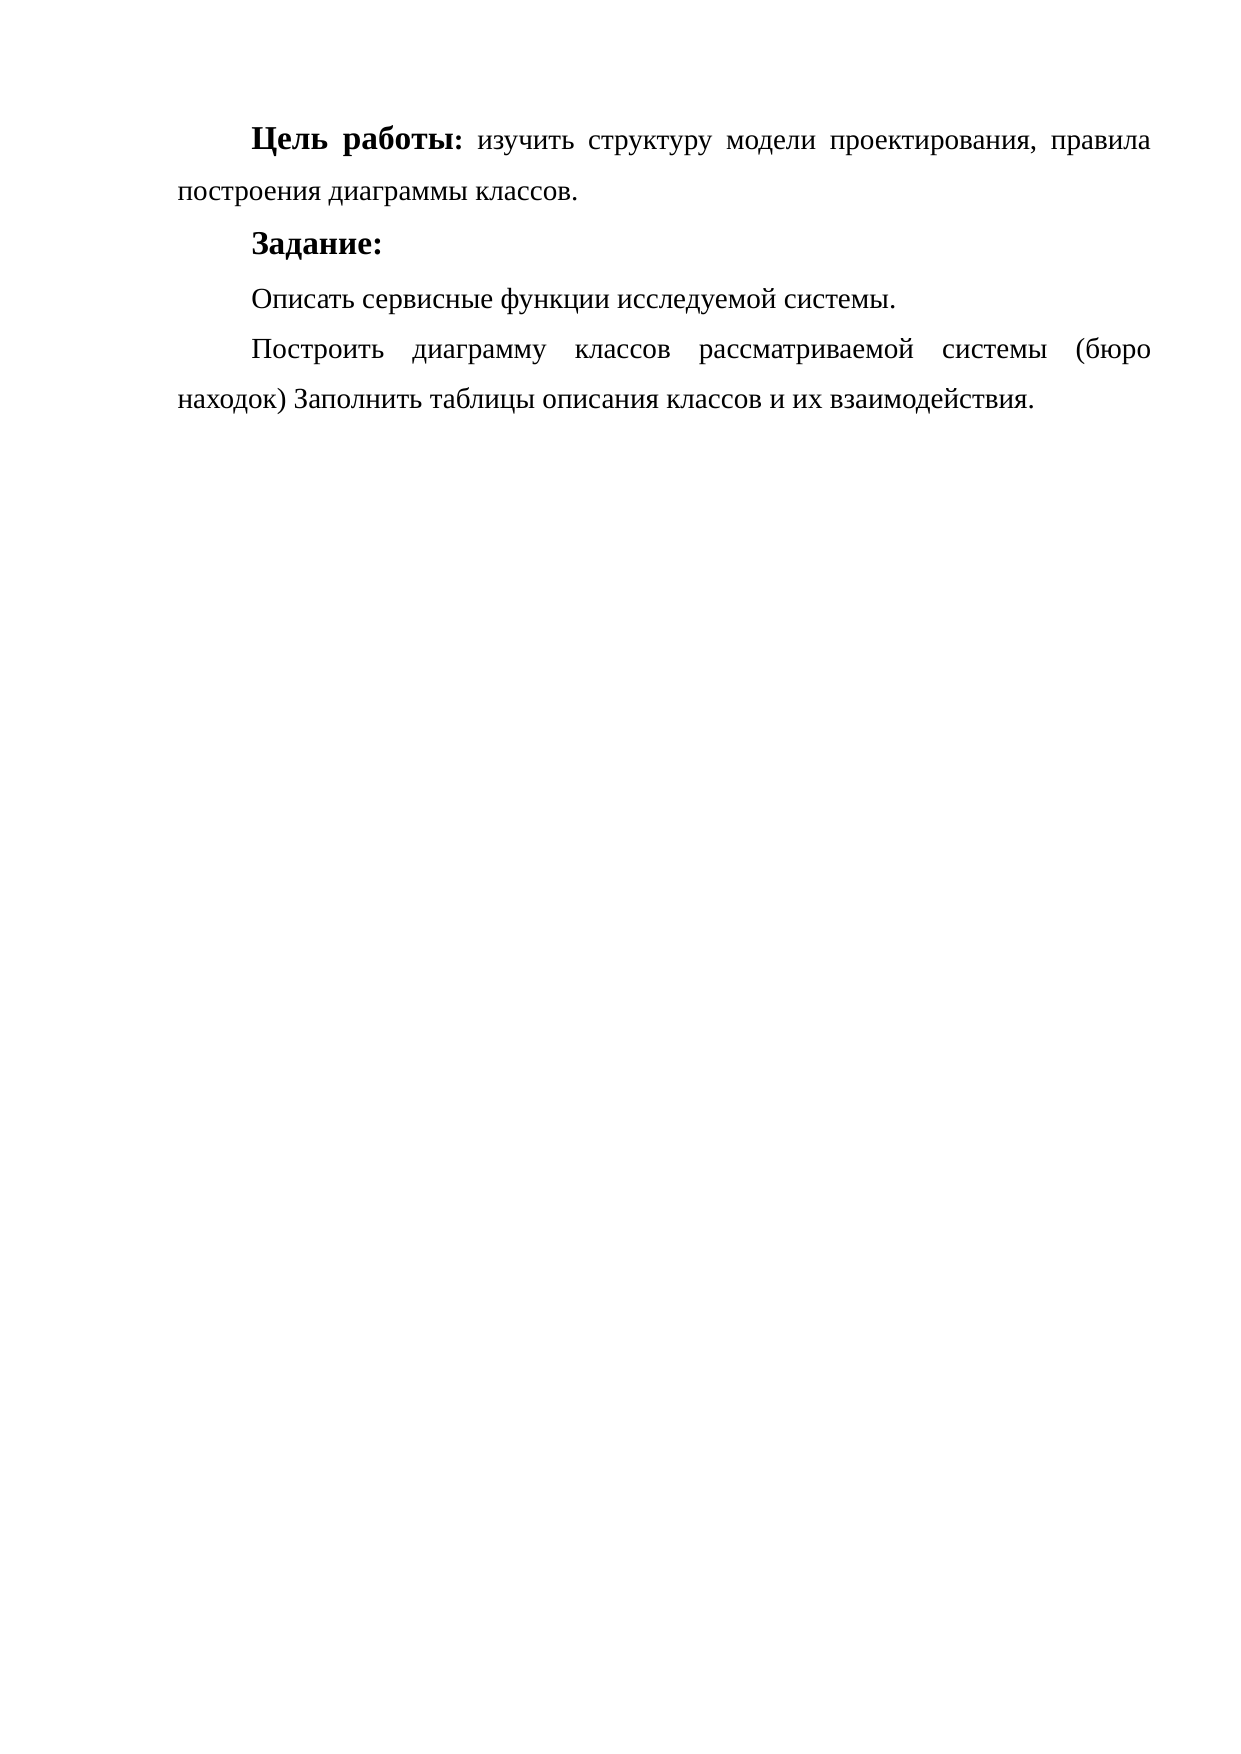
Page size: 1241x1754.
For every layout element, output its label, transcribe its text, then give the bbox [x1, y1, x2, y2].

text Задание: [177, 223, 1152, 262]
text Описать сервисные функции исследуемой системы. [177, 281, 1152, 314]
text Построить диаграмму классов рассматриваемой системы (бюро находок) Заполнить таблицы описания классов и их взаимодействия. [177, 331, 1152, 415]
text Цель работы: изучить структуру модели проектирования, правила построения диаграммы классов. [177, 118, 1152, 207]
